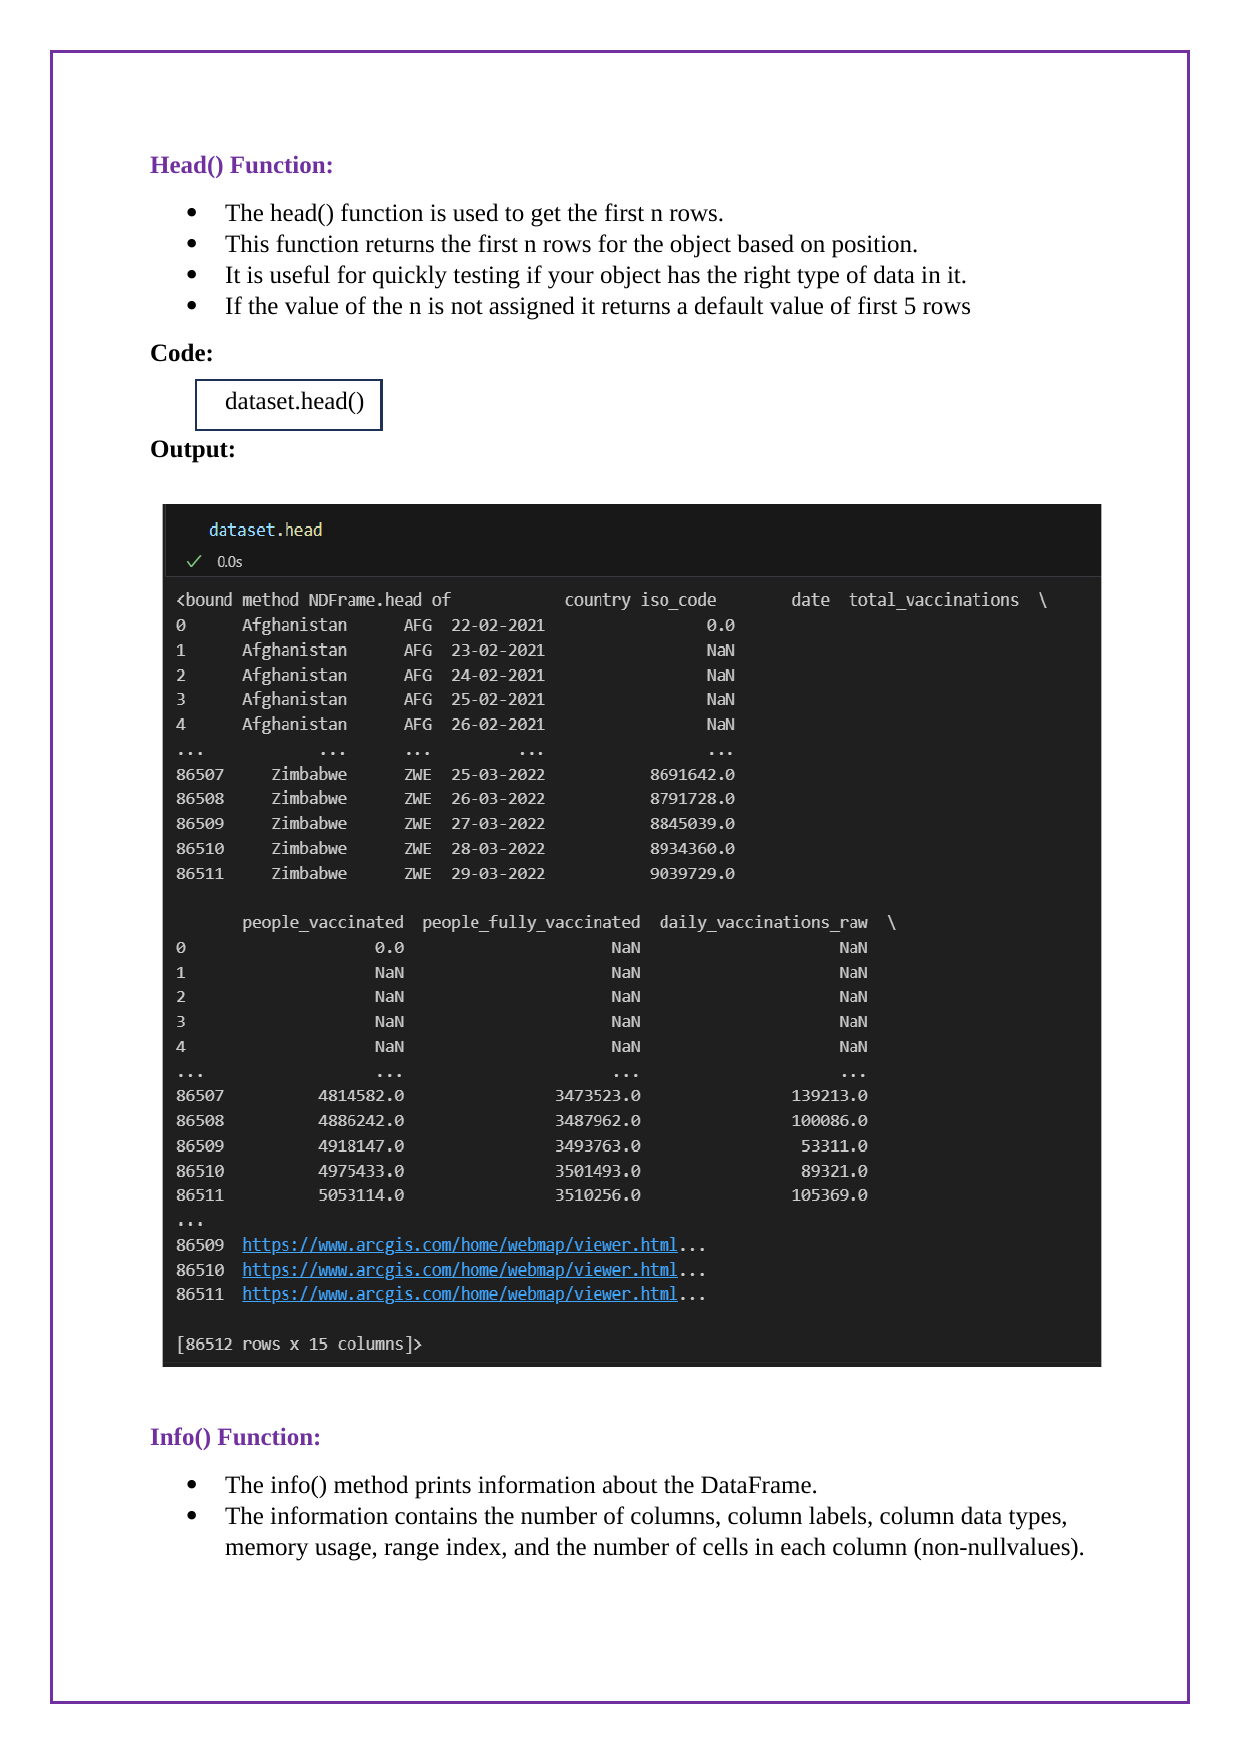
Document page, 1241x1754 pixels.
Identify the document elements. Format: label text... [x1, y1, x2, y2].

text Output: [150, 434, 1090, 463]
text Info() Function: [150, 1422, 1090, 1451]
list The head() function is used to get the first n rows. [187, 198, 1090, 226]
picture [162, 504, 1102, 1367]
list This function returns the first n rows for the object based on position. [187, 229, 1090, 257]
text Code: [150, 338, 1090, 367]
list dataset.head() [225, 386, 1090, 415]
list The information contains the number of columns, column labels, column data types, memory usage, range index, and the number of cells in each column (non-nullvalues). [187, 1501, 1090, 1561]
list If the value of the n is not assigned it returns a default value of first 5 rows [187, 291, 1090, 319]
list It is useful for quickly testing if your object has the right type of data in it. [187, 260, 1090, 288]
list The info() method prints information about the DataFrame. [187, 1470, 1090, 1499]
text Head() Function: [150, 150, 1090, 179]
